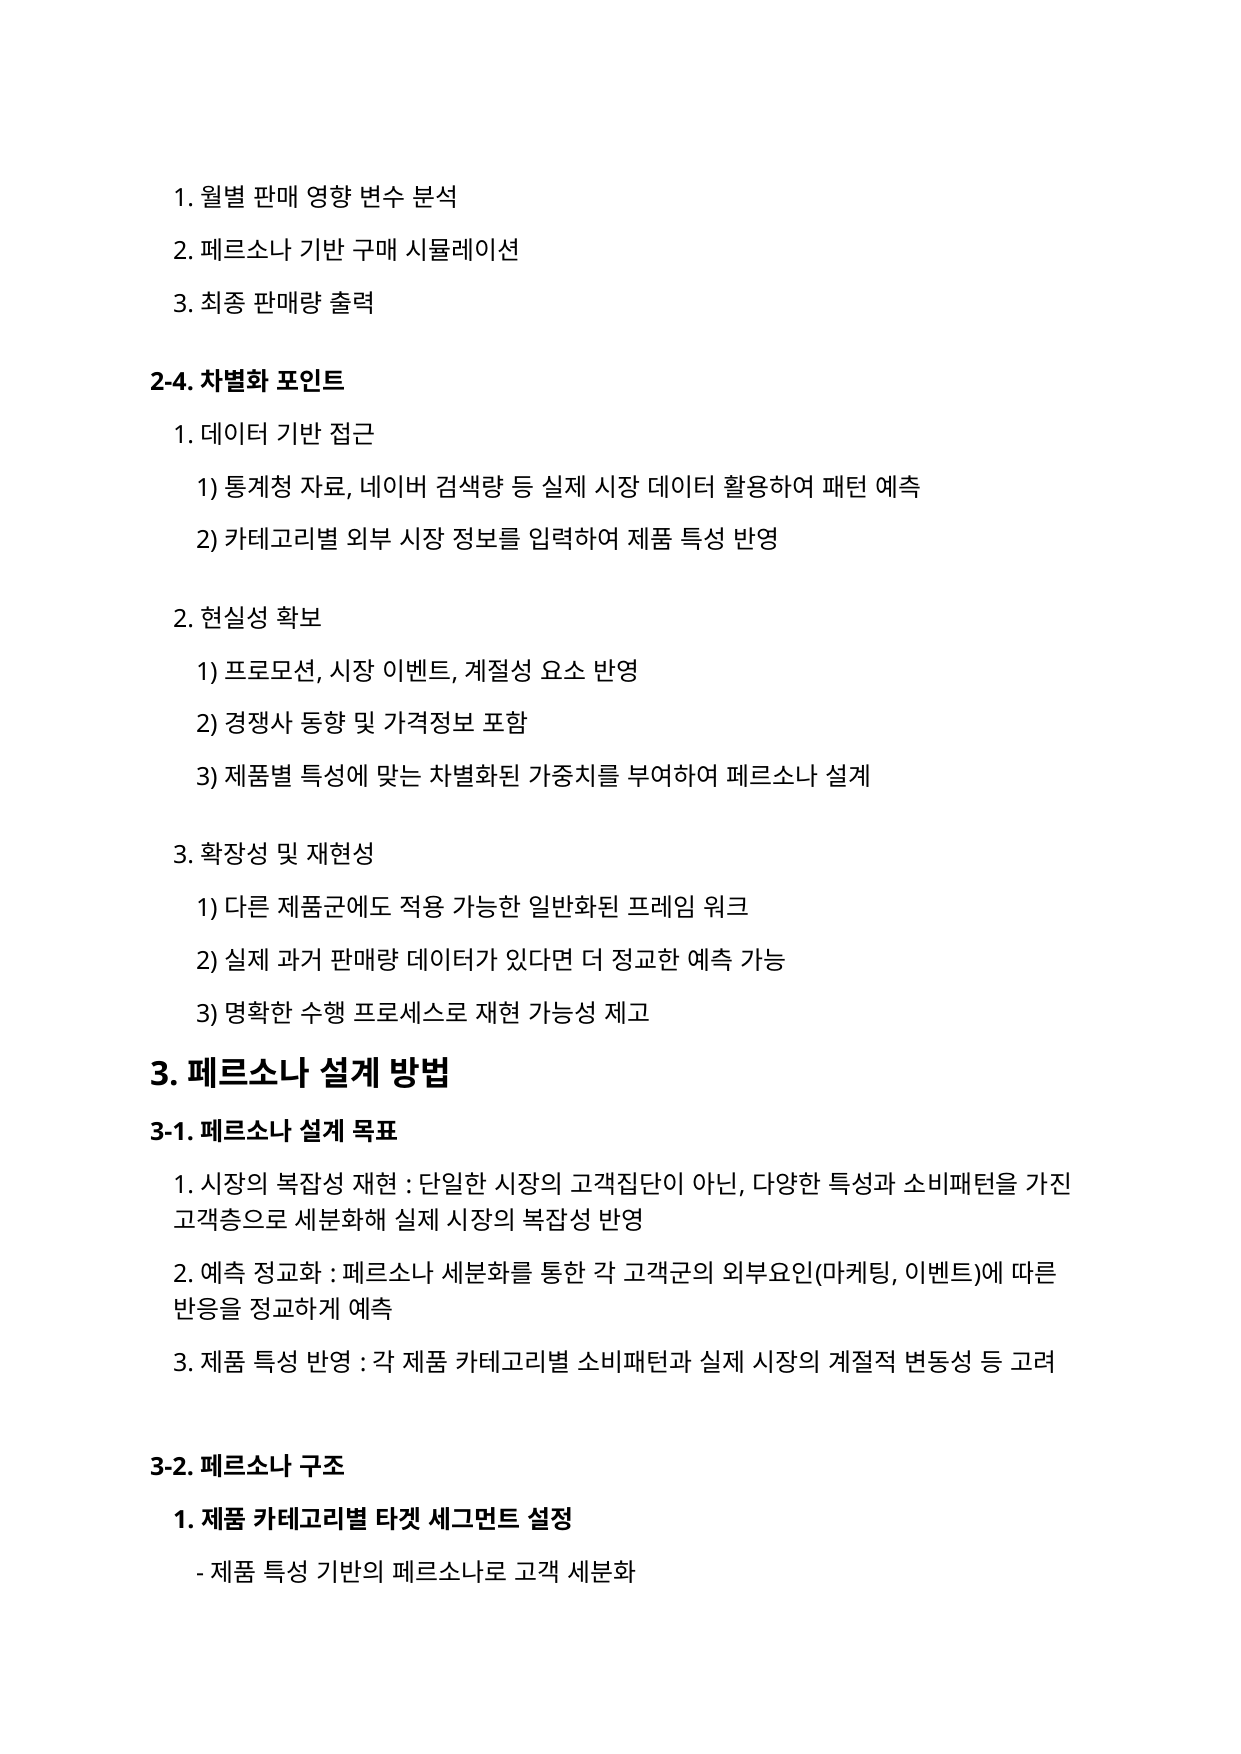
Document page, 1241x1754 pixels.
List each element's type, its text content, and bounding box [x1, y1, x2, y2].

text 2-4. 차별화 포인트 [150, 361, 1090, 397]
text 3-1. 페르소나 설계 목표 [150, 1112, 1090, 1148]
text 3) 제품별 특성에 맞는 차별화된 가중치를 부여하여 페르소나 설계 [196, 757, 1090, 793]
text 3) 명확한 수행 프로세스로 재현 가능성 제고 [196, 994, 1090, 1030]
text 2) 경쟁사 동향 및 가격정보 포함 [196, 704, 1090, 740]
text 1. 월별 판매 영향 변수 분석 [173, 177, 1090, 213]
text 1. 시장의 복잡성 재현 : 단일한 시장의 고객집단이 아닌, 다양한 특성과 소비패턴을 가진 고객층으로 세분화해 실제 시장의 복잡성 반영 [173, 1164, 1090, 1237]
text 2. 예측 정교화 : 페르소나 세분화를 통한 각 고객군의 외부요인(마케팅, 이벤트)에 따른 반응을 정교하게 예측 [173, 1254, 1090, 1326]
text 1. 데이터 기반 접근 [173, 414, 1090, 450]
text 3. 최종 판매량 출력 [173, 283, 1090, 319]
text 2. 현실성 확보 [173, 598, 1090, 634]
text 2) 실제 과거 판매량 데이터가 있다면 더 정교한 예측 가능 [196, 941, 1090, 977]
text 3. 제품 특성 반영 : 각 제품 카테고리별 소비패턴과 실제 시장의 계절적 변동성 등 고려 [173, 1343, 1090, 1379]
text 3-2. 페르소나 구조 [150, 1447, 1090, 1483]
text 1) 통계청 자료, 네이버 검색량 등 실제 시장 데이터 활용하여 패턴 예측 [196, 467, 1090, 503]
text 3. 페르소나 설계 방법 [150, 1047, 1090, 1095]
text 2) 카테고리별 외부 시장 정보를 입력하여 제품 특성 반영 [196, 520, 1090, 556]
text 1) 다른 제품군에도 적용 가능한 일반화된 프레임 워크 [196, 888, 1090, 924]
text 3. 확장성 및 재현성 [173, 835, 1090, 871]
text 2. 페르소나 기반 구매 시뮬레이션 [173, 230, 1090, 266]
text 1) 프로모션, 시장 이벤트, 계절성 요소 반영 [196, 651, 1090, 687]
text 1. 제품 카테고리별 타겟 세그먼트 설정 [173, 1499, 1090, 1536]
text - 제품 특성 기반의 페르소나로 고객 세분화 [196, 1552, 1090, 1589]
